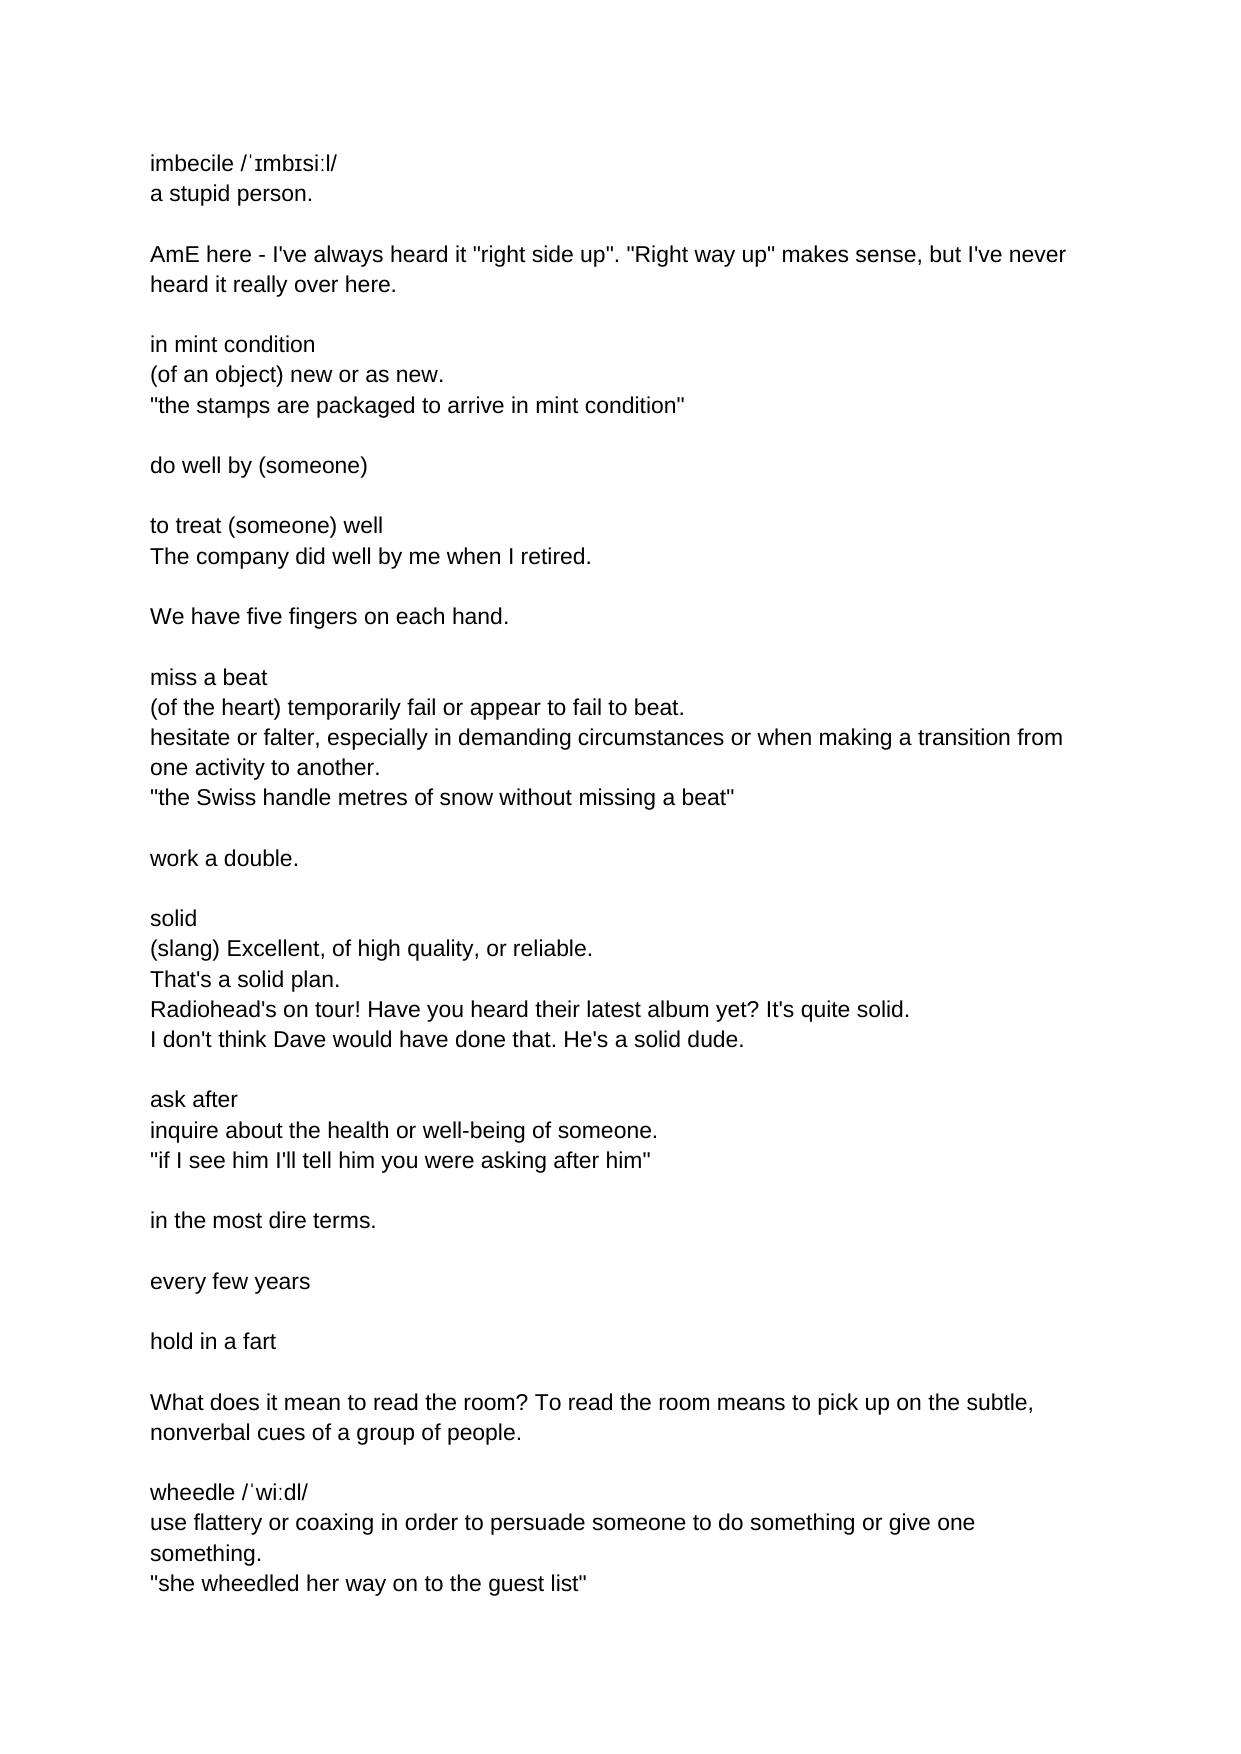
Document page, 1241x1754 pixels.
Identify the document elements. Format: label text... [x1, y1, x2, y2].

text "she wheedled her way on to the guest list" [150, 1570, 1090, 1596]
text I don't think Dave would have done that. He's a solid dude. [150, 1026, 1090, 1052]
text The company did well by me when I retired. [150, 543, 1090, 569]
text hold in a fart [150, 1328, 1090, 1354]
text work a double. [150, 845, 1090, 871]
text We have five fingers on each hand. [150, 603, 1090, 629]
text in the most dire terms. [150, 1207, 1090, 1234]
text "the stamps are packaged to arrive in mint condition" [150, 392, 1090, 418]
text every few years [150, 1268, 1090, 1294]
text "the Swiss handle metres of snow without missing a beat" [150, 784, 1090, 811]
text ask after [150, 1086, 1090, 1113]
text (of the heart) temporarily fail or appear to fail to beat. [150, 694, 1090, 720]
text (of an object) new or as new. [150, 361, 1090, 388]
text miss a beat [150, 663, 1090, 690]
text a stupid person. [150, 180, 1090, 207]
text "if I see him I'll tell him you were asking after him" [150, 1147, 1090, 1173]
text That's a solid plan. [150, 966, 1090, 992]
text (slang) Excellent, of high quality, or reliable. [150, 935, 1090, 962]
text use flattery or coaxing in order to persuade someone to do something or give one something. [150, 1509, 1090, 1566]
text imbecile /ˈɪmbɪsiːl/ [150, 150, 1090, 176]
text solid [150, 905, 1090, 932]
text wheedle /ˈwiːdl/ [150, 1479, 1090, 1506]
text do well by (someone) [150, 452, 1090, 478]
text to treat (someone) well [150, 512, 1090, 539]
text inquire about the health or well-being of someone. [150, 1117, 1090, 1143]
text What does it mean to read the room? To read the room means to pick up on the subtle, nonverbal cues of a group of people. [150, 1388, 1090, 1445]
text AmE here - I've always heard it "right side up". "Right way up" makes sense, but I've never heard it really over here. [150, 241, 1090, 297]
text Radiohead's on tour! Have you heard their latest album yet? It's quite solid. [150, 996, 1090, 1022]
text in mint condition [150, 331, 1090, 358]
text hesitate or falter, especially in demanding circumstances or when making a transition from one activity to another. [150, 724, 1090, 781]
